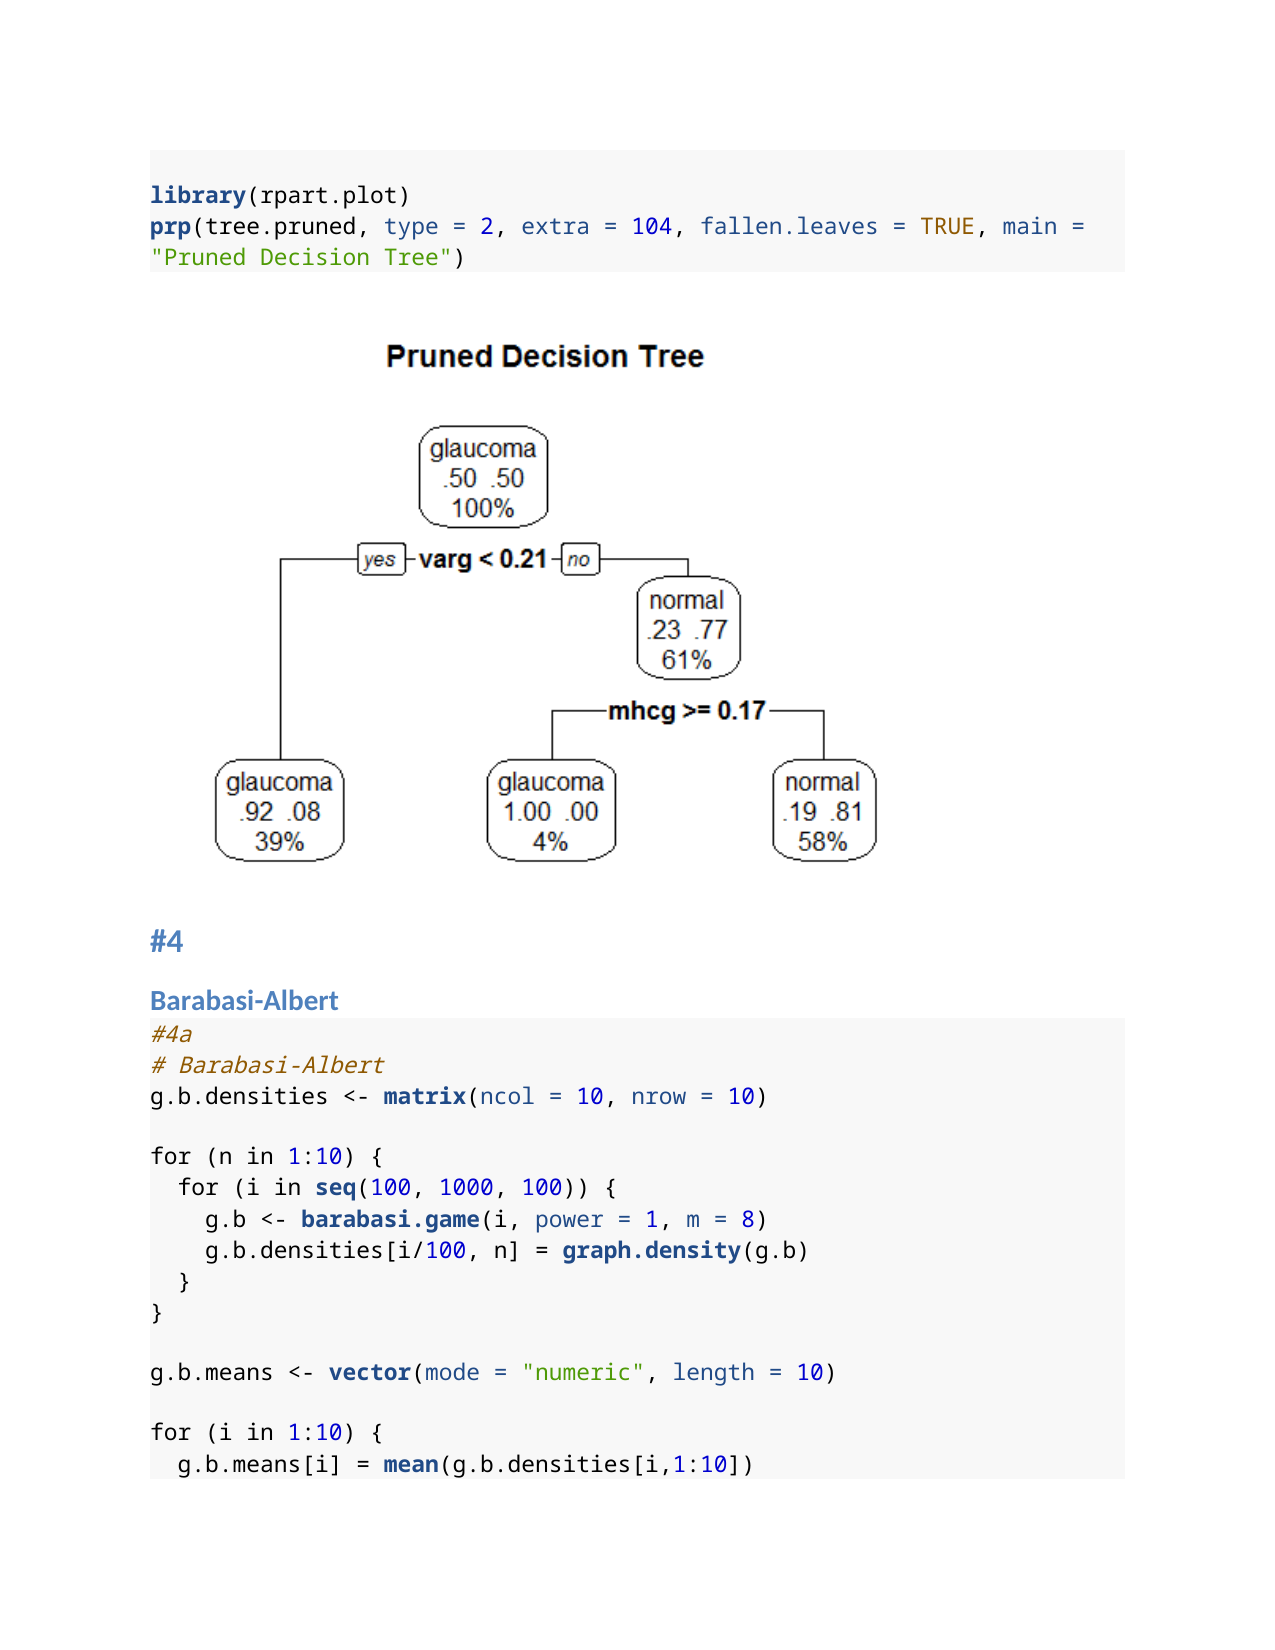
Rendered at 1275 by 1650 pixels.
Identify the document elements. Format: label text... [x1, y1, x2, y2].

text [150, 1018, 1125, 1479]
subtitle Barabasi-Albert [150, 982, 1125, 1018]
picture [168, 293, 925, 900]
subtitle #4 [150, 920, 1125, 961]
